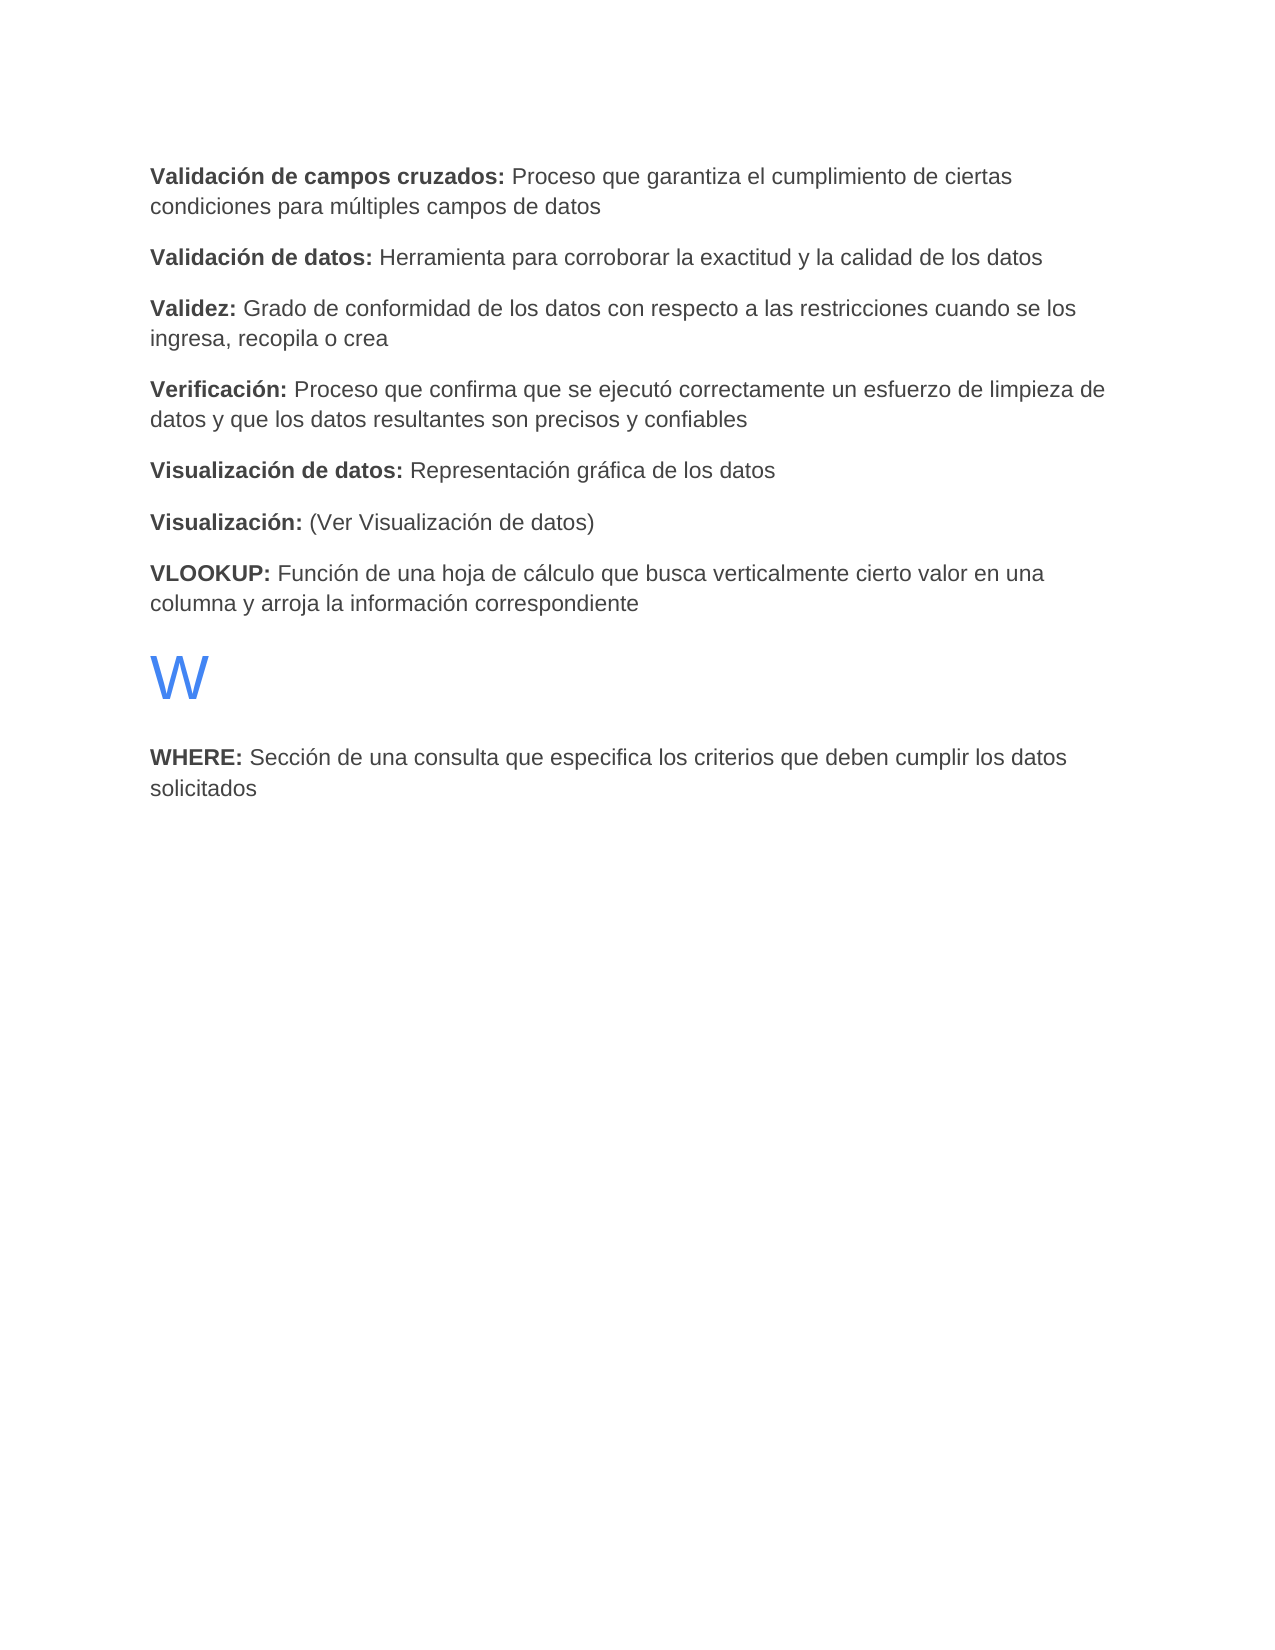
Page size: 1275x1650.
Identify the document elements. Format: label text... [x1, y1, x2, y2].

text WHERE: Sección de una consulta que especifica los criterios que deben cumplir los datos solicitados [150, 744, 1125, 801]
text Validación de datos: Herramienta para corroborar la exactitud y la calidad de los datos [150, 244, 1125, 270]
text Visualización de datos: Representación gráfica de los datos [150, 457, 1125, 484]
text Visualización: (Ver Visualización de datos) [150, 508, 1125, 535]
text Verificación: Proceso que confirma que se ejecutó correctamente un esfuerzo de limpieza de datos y que los datos resultantes son precisos y confiables [150, 376, 1125, 433]
text VLOOKUP: Función de una hoja de cálculo que busca verticalmente cierto valor en una columna y arroja la información correspondiente [150, 559, 1125, 616]
text Validación de campos cruzados: Proceso que garantiza el cumplimiento de ciertas condiciones para múltiples campos de datos [150, 163, 1125, 219]
text Validez: Grado de conformidad de los datos con respecto a las restricciones cuando se los ingresa, recopila o crea [150, 295, 1125, 352]
text W [150, 641, 1125, 713]
